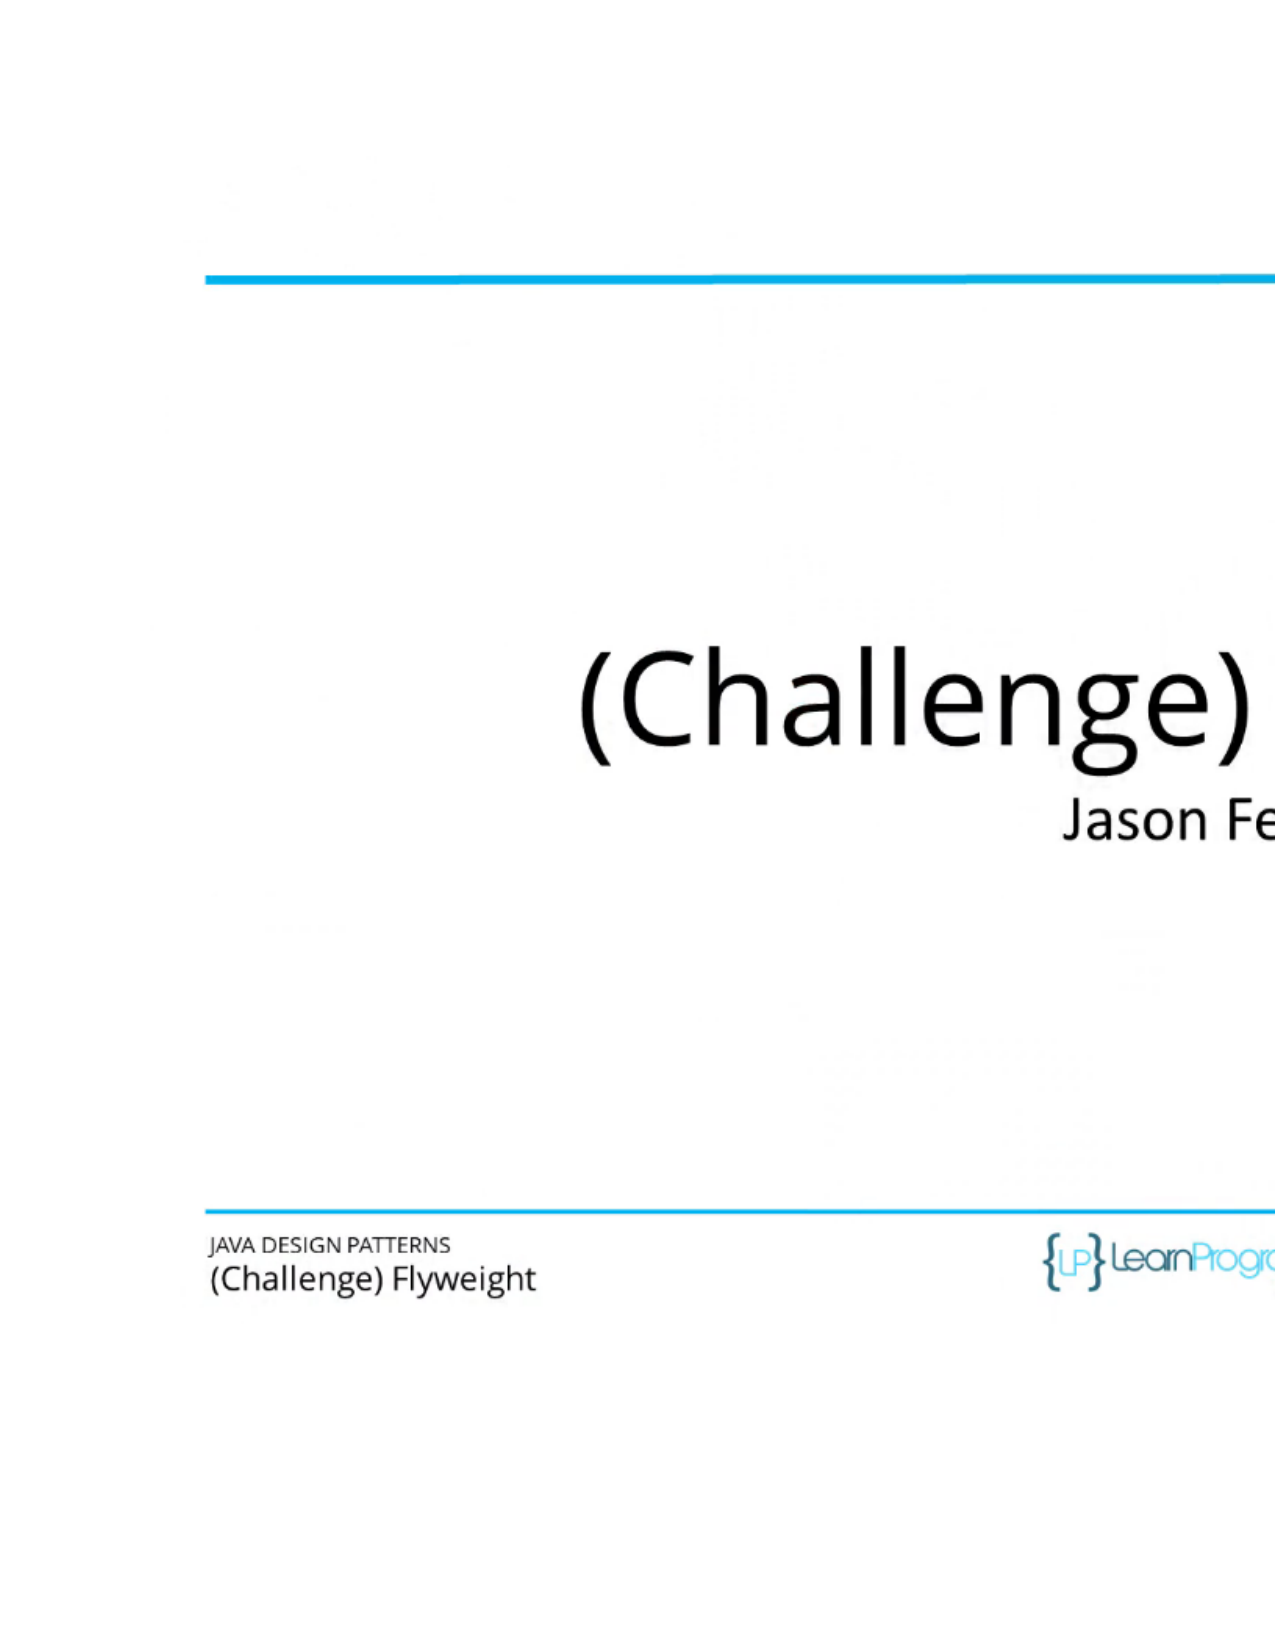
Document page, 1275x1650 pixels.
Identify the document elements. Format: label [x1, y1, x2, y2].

picture [150, 150, 1275, 1350]
